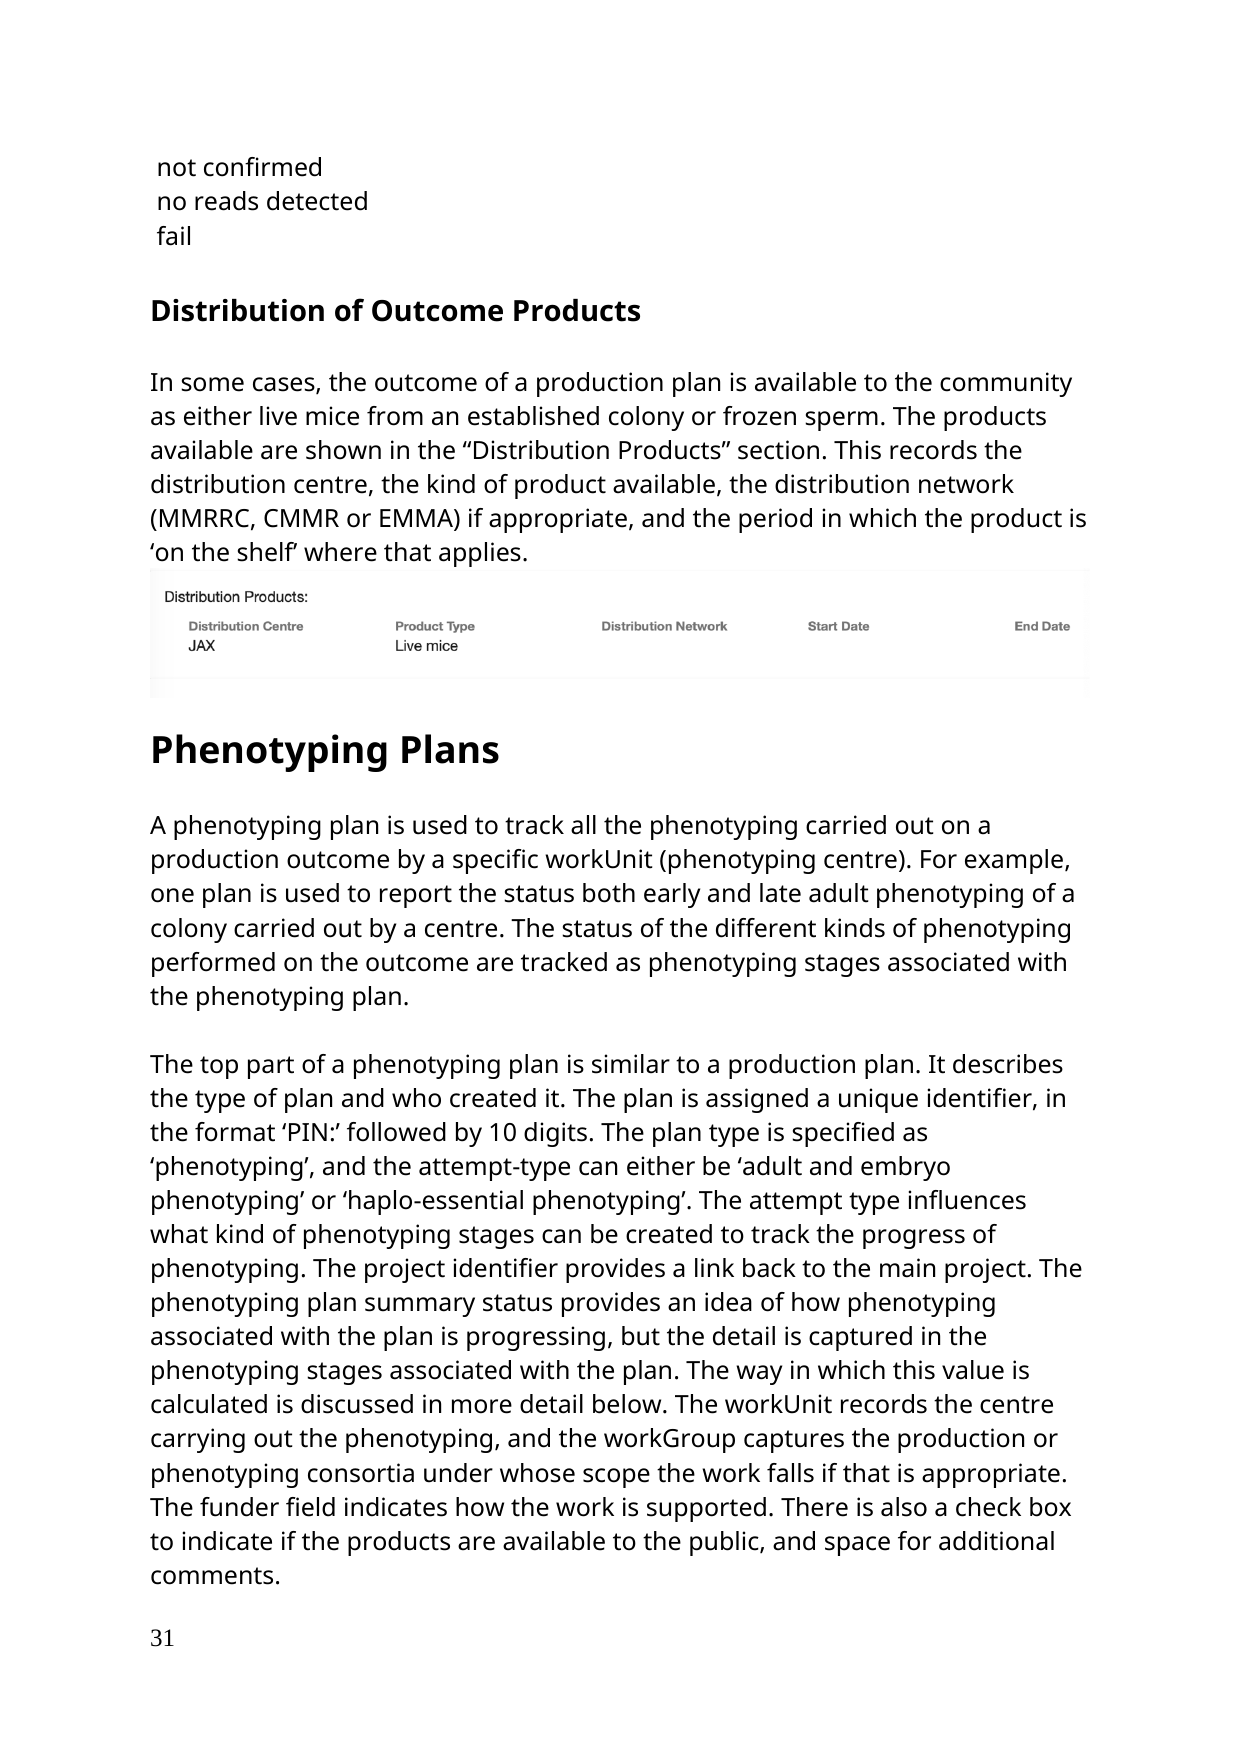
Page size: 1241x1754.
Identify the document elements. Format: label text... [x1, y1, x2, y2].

text Distribution of Outcome Products [150, 290, 1090, 330]
text A phenotyping plan is used to track all the phenotyping carried out on a production outcome by a specific workUnit (phenotyping centre). For example, one plan is used to report the status both early and late adult phenotyping of a colony carried out by a centre. The status of the different kinds of phenotyping performed on the outcome are tracked as phenotyping stages associated with the phenotyping plan. [150, 808, 1090, 1012]
text fail [150, 218, 1090, 252]
text Phenotyping Plans [150, 723, 1090, 774]
text The top part of a phenotyping plan is similar to a production plan. It describes the type of plan and who created it. The plan is assigned a unique identifier, in the format ‘PIN:’ followed by 10 digits. The plan type is specified as ‘phenotyping’, and the attempt-type can either be ‘adult and embryo phenotyping’ or ‘haplo-essential phenotyping’. The attempt type influences what kind of phenotyping stages can be created to track the progress of phenotyping. The project identifier provides a link back to the main project. The phenotyping plan summary status provides an idea of how phenotyping associated with the plan is progressing, but the detail is captured in the phenotyping stages associated with the plan. The way in which this value is calculated is discussed in more detail below. The workUnit records the centre carrying out the phenotyping, and the workGroup captures the production or phenotyping consortia under whose scope the work falls if that is appropriate. The funder field indicates how the work is supported. There is also a check box to indicate if the products are available to the public, and space for additional comments. [150, 1046, 1090, 1591]
text In some cases, the outcome of a production plan is available to the community as either live mice from an established colony or frozen sperm. The products available are shown in the “Distribution Products” section. This records the distribution centre, the kind of product available, the distribution network (MMRRC, CMMR or EMMA) if appropriate, and the period in which the product is ‘on the shelf’ where that applies. [150, 364, 1090, 568]
text not confirmed [150, 150, 1090, 184]
picture [150, 568, 1090, 698]
text no reads detected [150, 184, 1090, 218]
